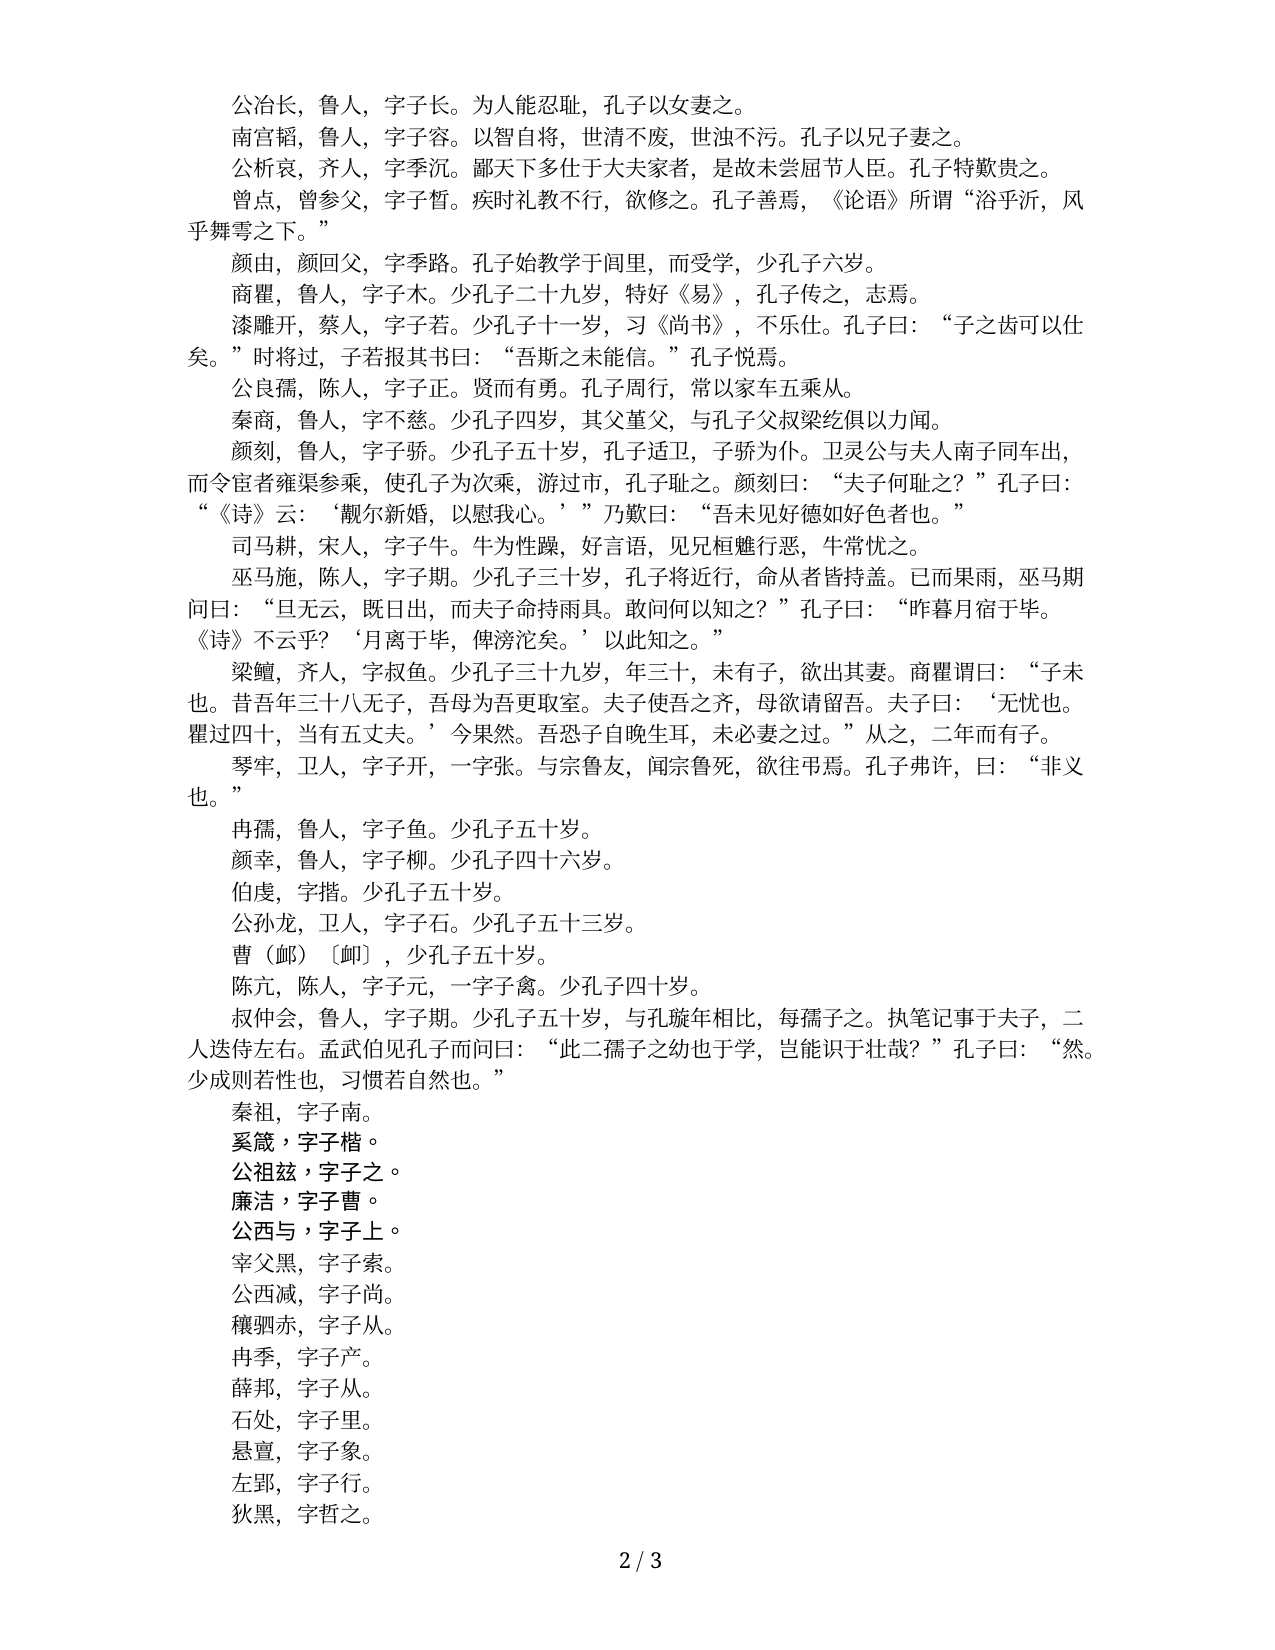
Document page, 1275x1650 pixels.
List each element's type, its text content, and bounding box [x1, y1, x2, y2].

text 奚箴，字子楷。 [187, 1127, 1087, 1156]
text 悬亶，字子象。 [187, 1434, 1087, 1466]
text 公西与，字子上。 [187, 1216, 1087, 1246]
text 伯虔，字揩。少孔子五十岁。 [187, 875, 1087, 906]
text 叔仲会，鲁人，字子期。少孔子五十岁，与孔璇年相比，每孺子之。执笔记事于夫子，二人迭侍左右。孟武伯见孔子而问曰：“此二孺子之幼也于学，岂能识于壮哉？”孔子曰：“然。少成则若性也，习惯若自然也。” [187, 1001, 1087, 1095]
text 颜刻，鲁人，字子骄。少孔子五十岁，孔子适卫，子骄为仆。卫灵公与夫人南子同车出，而令宦者雍渠参乘，使孔子为次乘，游过市，孔子耻之。颜刻曰：“夫子何耻之？”孔子曰：“《诗》云：‘觏尔新婚，以慰我心。’”乃歎曰：“吾未见好德如好色者也。” [187, 434, 1087, 529]
text 公西减，字子尚。 [187, 1277, 1087, 1309]
text 曾点，曾参父，字子晳。疾时礼教不行，欲修之。孔子善焉，《论语》所谓“浴乎沂，风乎舞雩之下。” [187, 183, 1087, 246]
text 曹（䘏）〔卹〕，少孔子五十岁。 [187, 938, 1087, 969]
text 秦商，鲁人，字不慈。少孔子四岁，其父堇父，与孔子父叔梁纥俱以力闻。 [187, 403, 1087, 434]
text 司马耕，宋人，字子牛。牛为性躁，好言语，见兄桓魋行恶，牛常忧之。 [187, 529, 1087, 560]
text 廉洁，字子曹。 [187, 1186, 1087, 1216]
text 穰驷赤，字子从。 [187, 1309, 1087, 1340]
text 公析哀，齐人，字季沉。鄙天下多仕于大夫家者，是故未尝屈节人臣。孔子特歎贵之。 [187, 151, 1087, 183]
text 秦祖，字子南。 [187, 1095, 1087, 1127]
text 冉季，字子产。 [187, 1340, 1087, 1372]
text 宰父黑，字子索。 [187, 1246, 1087, 1277]
text 陈亢，陈人，字子元，一字子禽。少孔子四十岁。 [187, 969, 1087, 1001]
text 石处，字子里。 [187, 1403, 1087, 1434]
text 左郢，字子行。 [187, 1466, 1087, 1497]
text 狄黑，字哲之。 [187, 1497, 1087, 1529]
text 公祖玆，字子之。 [187, 1156, 1087, 1186]
text 漆雕开，蔡人，字子若。少孔子十一岁，习《尚书》，不乐仕。孔子曰：“子之齿可以仕矣。”时将过，子若报其书曰：“吾斯之未能信。”孔子悦焉。 [187, 309, 1087, 372]
text 颜由，颜回父，字季路。孔子始教学于闾里，而受学，少孔子六岁。 [187, 246, 1087, 277]
text 薛邦，字子从。 [187, 1372, 1087, 1403]
text 冉孺，鲁人，字子鱼。少孔子五十岁。 [187, 812, 1087, 843]
text 琴牢，卫人，字子开，一字张。与宗鲁友，闻宗鲁死，欲往弔焉。孔子弗许，曰：“非义也。” [187, 749, 1087, 812]
text 巫马施，陈人，字子期。少孔子三十岁，孔子将近行，命从者皆持盖。已而果雨，巫马期问曰：“旦无云，既日出，而夫子命持雨具。敢问何以知之？”孔子曰：“昨暮月宿于毕。《诗》不云乎？‘月离于毕，俾滂沱矣。’以此知之。” [187, 560, 1087, 655]
text 商瞿，鲁人，字子木。少孔子二十九岁，特好《易》，孔子传之，志焉。 [187, 277, 1087, 309]
text 公冶长，鲁人，字子长。为人能忍耻，孔子以女妻之。 [187, 88, 1087, 120]
text 南宫韬，鲁人，字子容。以智自将，世清不废，世浊不污。孔子以兄子妻之。 [187, 120, 1087, 151]
text 公孙龙，卫人，字子石。少孔子五十三岁。 [187, 906, 1087, 938]
text 颜幸，鲁人，字子柳。少孔子四十六岁。 [187, 843, 1087, 875]
text 梁鳣，齐人，字叔鱼。少孔子三十九岁，年三十，未有子，欲出其妻。商瞿谓曰：“子未也。昔吾年三十八无子，吾母为吾更取室。夫子使吾之齐，母欲请留吾。夫子曰：‘无忧也。瞿过四十，当有五丈夫。’今果然。吾恐子自晚生耳，未必妻之过。”从之，二年而有子。 [187, 655, 1087, 749]
text 公良孺，陈人，字子正。贤而有勇。孔子周行，常以家车五乘从。 [187, 372, 1087, 403]
